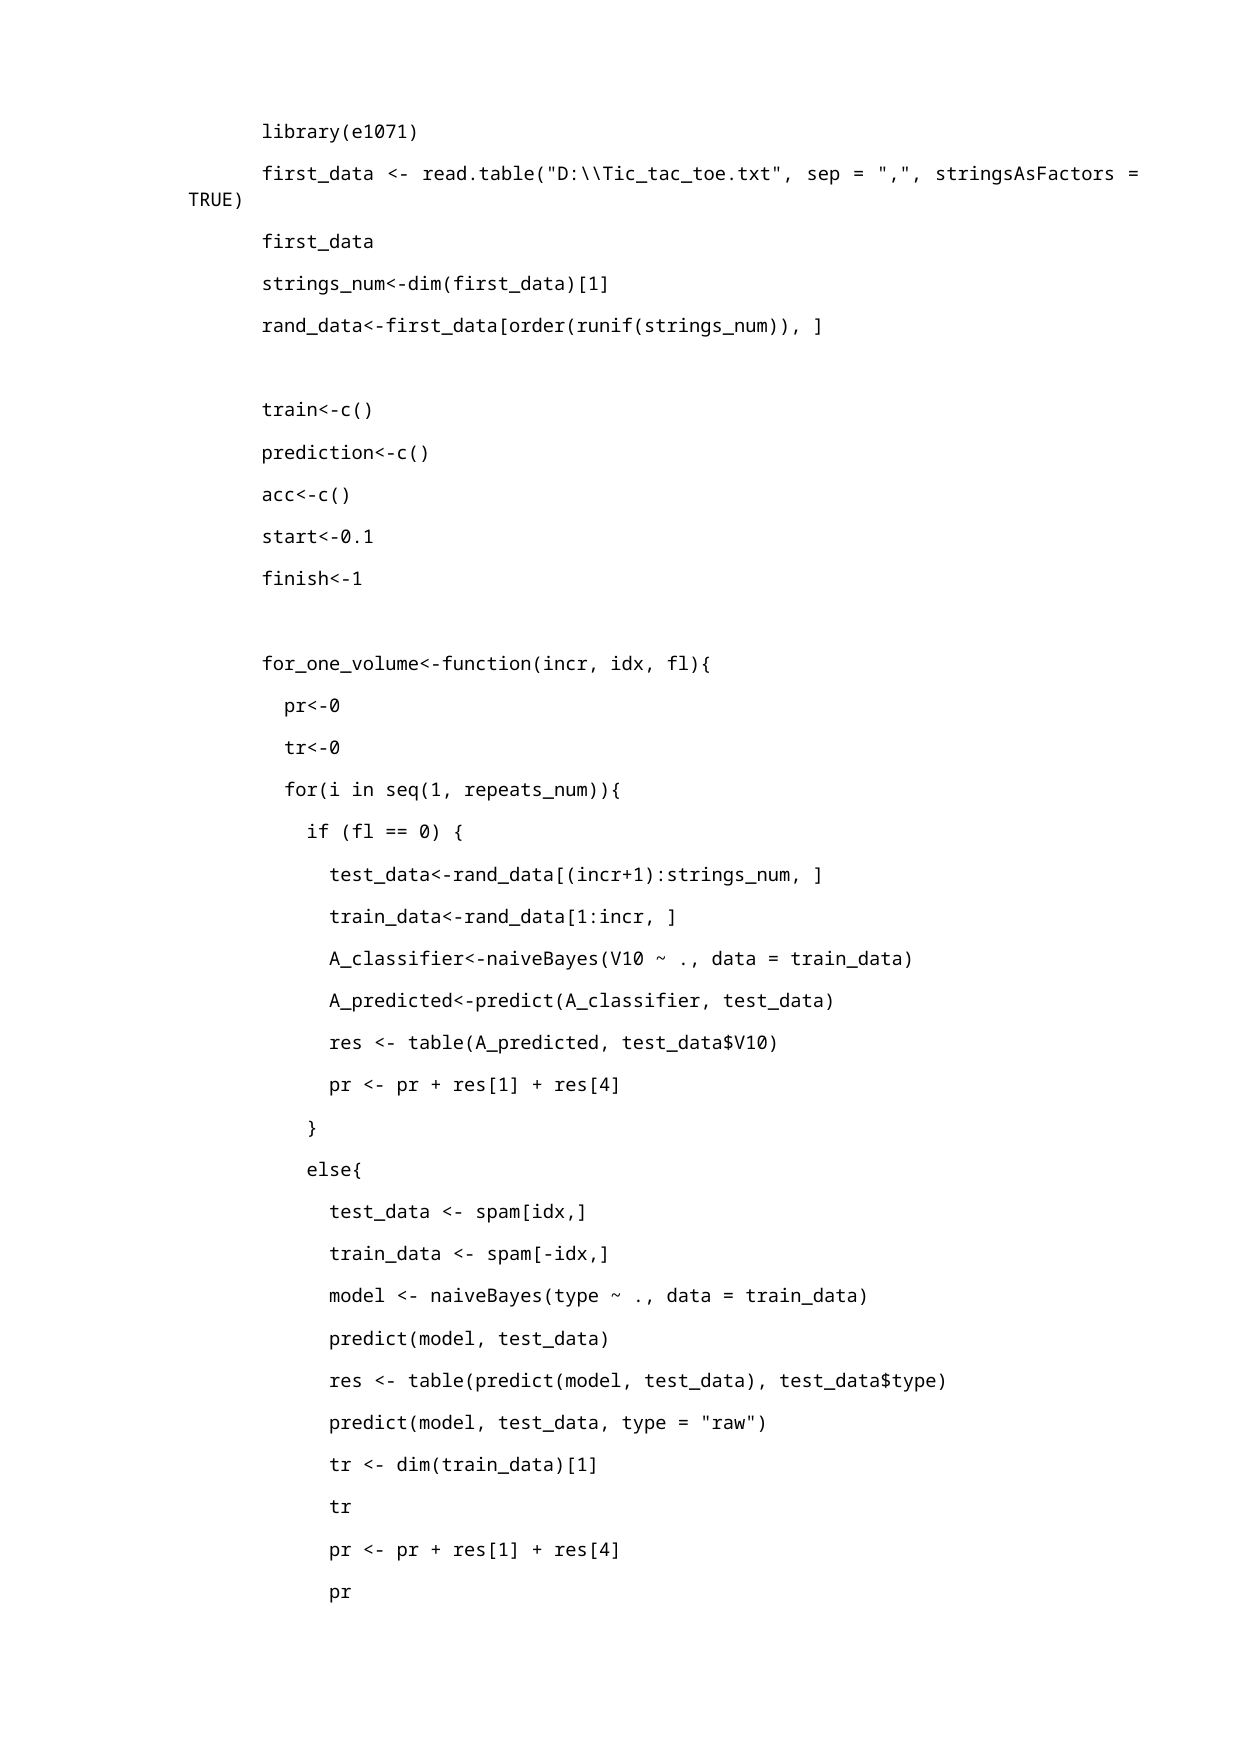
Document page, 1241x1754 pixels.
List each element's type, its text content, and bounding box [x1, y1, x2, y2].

text prediction<-c() [188, 439, 1140, 464]
text train<-c() [188, 397, 1140, 422]
text predict(model, test_data, type = "raw") [188, 1409, 1140, 1435]
text for(i in seq(1, repeats_num)){ [188, 776, 1140, 802]
text predict(model, test_data) [188, 1325, 1140, 1350]
text res <- table(predict(model, test_data), test_data$type) [188, 1367, 1140, 1393]
text first_data <- read.table("D:\\Tic_tac_toe.txt", sep = ",", stringsAsFactors = TRUE) [188, 160, 1140, 211]
text pr [188, 1578, 1140, 1603]
text } [188, 1114, 1140, 1139]
text test_data <- spam[idx,] [188, 1198, 1140, 1224]
text for_one_volume<-function(incr, idx, fl){ [188, 650, 1140, 675]
text acc<-c() [188, 481, 1140, 507]
text tr <- dim(train_data)[1] [188, 1451, 1140, 1477]
text pr<-0 [188, 692, 1140, 718]
text train_data<-rand_data[1:incr, ] [188, 903, 1140, 928]
text pr <- pr + res[1] + res[4] [188, 1072, 1140, 1097]
text A_classifier<-naiveBayes(V10 ~ ., data = train_data) [188, 945, 1140, 971]
text tr [188, 1494, 1140, 1519]
text res <- table(A_predicted, test_data$V10) [188, 1029, 1140, 1055]
text train_data <- spam[-idx,] [188, 1241, 1140, 1266]
text tr<-0 [188, 734, 1140, 760]
text library(e1071) [188, 118, 1140, 144]
text first_data [188, 228, 1140, 253]
text pr <- pr + res[1] + res[4] [188, 1536, 1140, 1561]
text strings_num<-dim(first_data)[1] [188, 270, 1140, 296]
text start<-0.1 [188, 523, 1140, 549]
text rand_data<-first_data[order(runif(strings_num)), ] [188, 312, 1140, 338]
text model <- naiveBayes(type ~ ., data = train_data) [188, 1283, 1140, 1308]
text if (fl == 0) { [188, 819, 1140, 844]
text finish<-1 [188, 566, 1140, 591]
text else{ [188, 1156, 1140, 1182]
text test_data<-rand_data[(incr+1):strings_num, ] [188, 861, 1140, 886]
text A_predicted<-predict(A_classifier, test_data) [188, 987, 1140, 1013]
